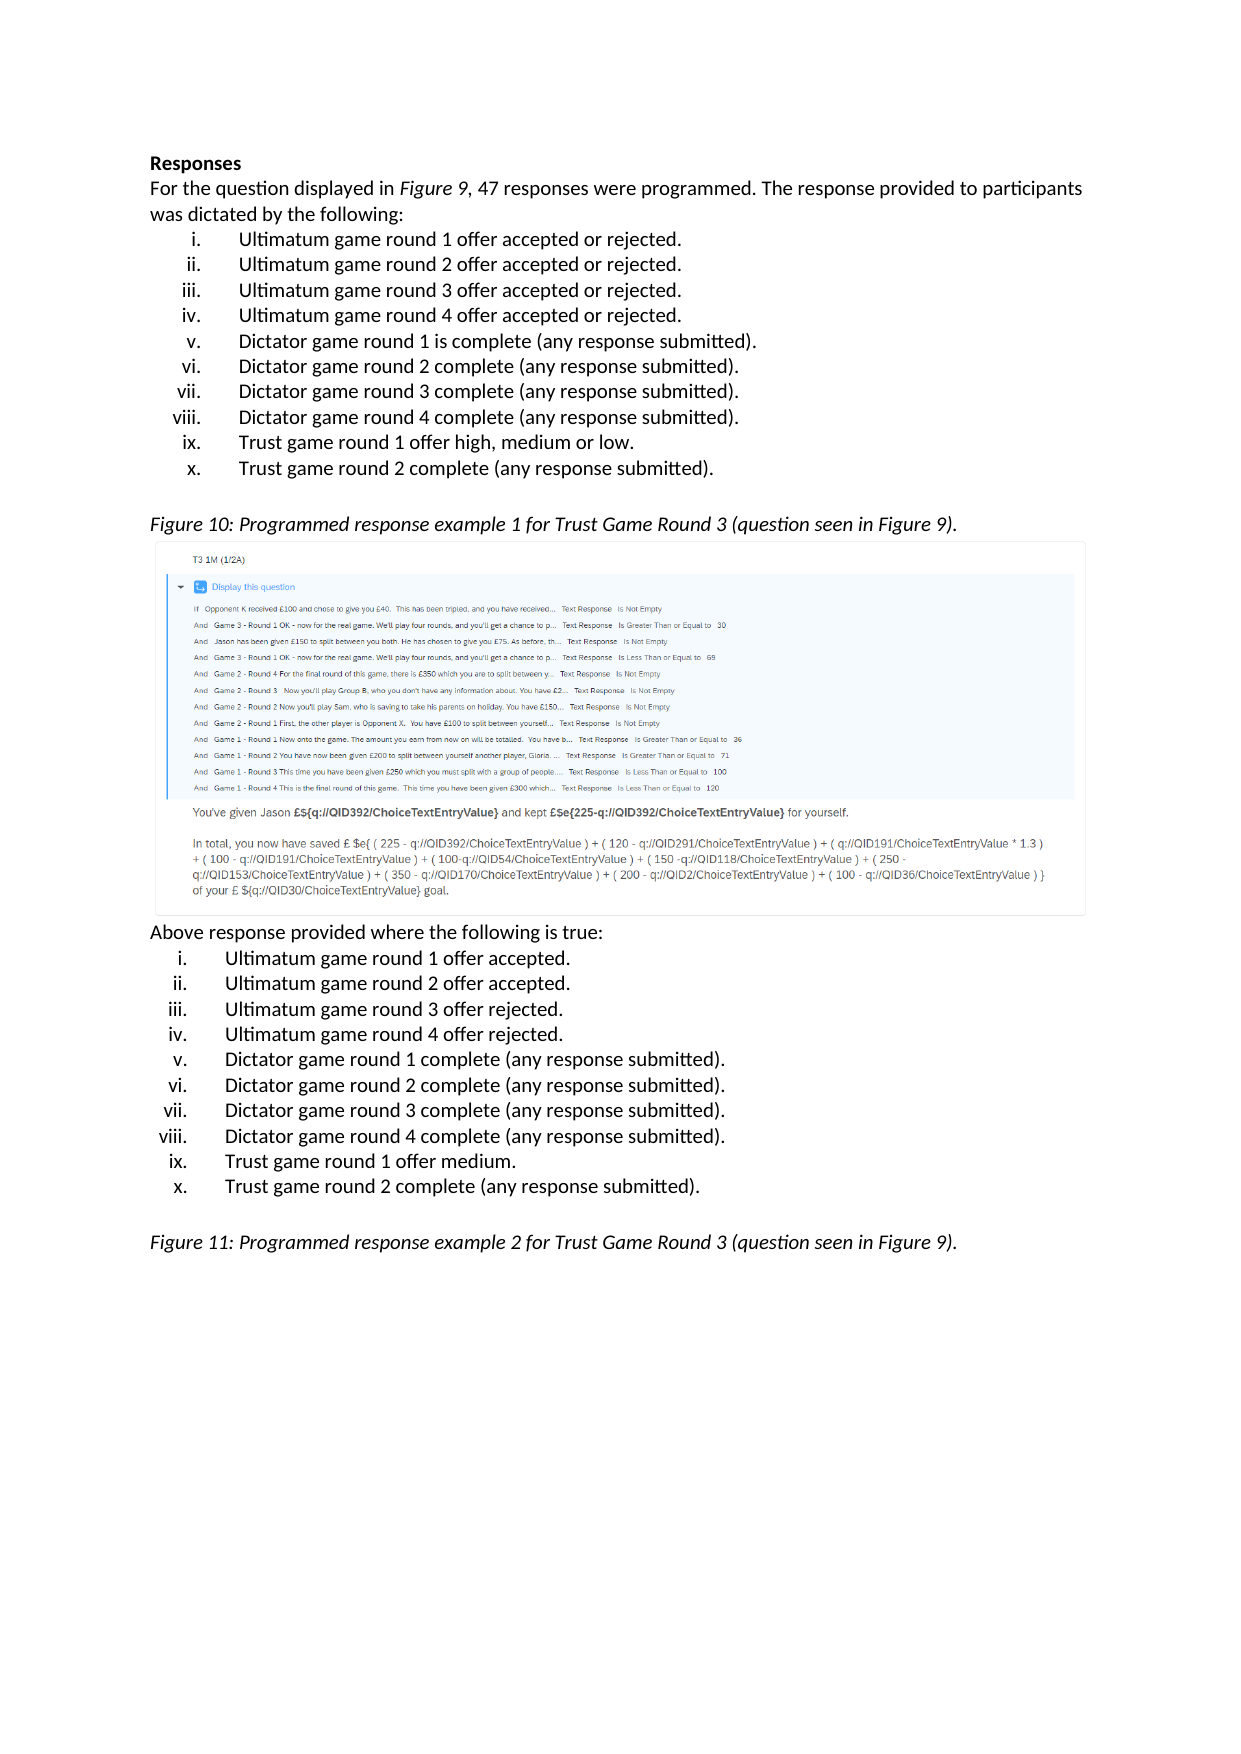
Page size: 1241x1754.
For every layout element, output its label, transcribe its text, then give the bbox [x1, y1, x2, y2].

list Trust game round 1 offer high, medium or low. [201, 429, 1090, 455]
list Dictator game round 4 complete (any response submitted). [201, 404, 1090, 429]
text For the question displayed in Figure 9, 47 responses were programmed. The response provided to participants was dictated by the following: [150, 175, 1090, 226]
list Ultimatum game round 2 offer accepted or rejected. [201, 252, 1090, 277]
list Dictator game round 1 is complete (any response submitted). [201, 328, 1090, 353]
list Dictator game round 3 complete (any response submitted). [187, 1097, 1090, 1123]
list Trust game round 1 offer medium. [187, 1148, 1090, 1174]
text Figure 10: Programmed response example 1 for Trust Game Round 3 (question seen in Figure 9). [150, 511, 1090, 536]
list Ultimatum game round 4 offer rejected. [187, 1021, 1090, 1047]
picture [150, 536, 1091, 920]
list Trust game round 2 complete (any response submitted). [187, 1174, 1090, 1199]
list Trust game round 2 complete (any response submitted). [201, 455, 1090, 480]
text Responses [150, 150, 1090, 175]
list Dictator game round 1 complete (any response submitted). [187, 1047, 1090, 1072]
list Dictator game round 2 complete (any response submitted). [201, 353, 1090, 379]
list Ultimatum game round 4 offer accepted or rejected. [201, 302, 1090, 328]
list Ultimatum game round 3 offer accepted or rejected. [201, 277, 1090, 302]
list Ultimatum game round 3 offer rejected. [187, 996, 1090, 1021]
list Ultimatum game round 2 offer accepted. [187, 970, 1090, 996]
list Ultimatum game round 1 offer accepted or rejected. [201, 226, 1090, 252]
list Ultimatum game round 1 offer accepted. [187, 945, 1090, 970]
list Dictator game round 4 complete (any response submitted). [187, 1123, 1090, 1148]
list Dictator game round 3 complete (any response submitted). [201, 379, 1090, 404]
text Above response provided where the following is true: [150, 920, 1090, 945]
text Figure 11: Programmed response example 2 for Trust Game Round 3 (question seen in Figure 9). [150, 1229, 1090, 1255]
list Dictator game round 2 complete (any response submitted). [187, 1072, 1090, 1097]
